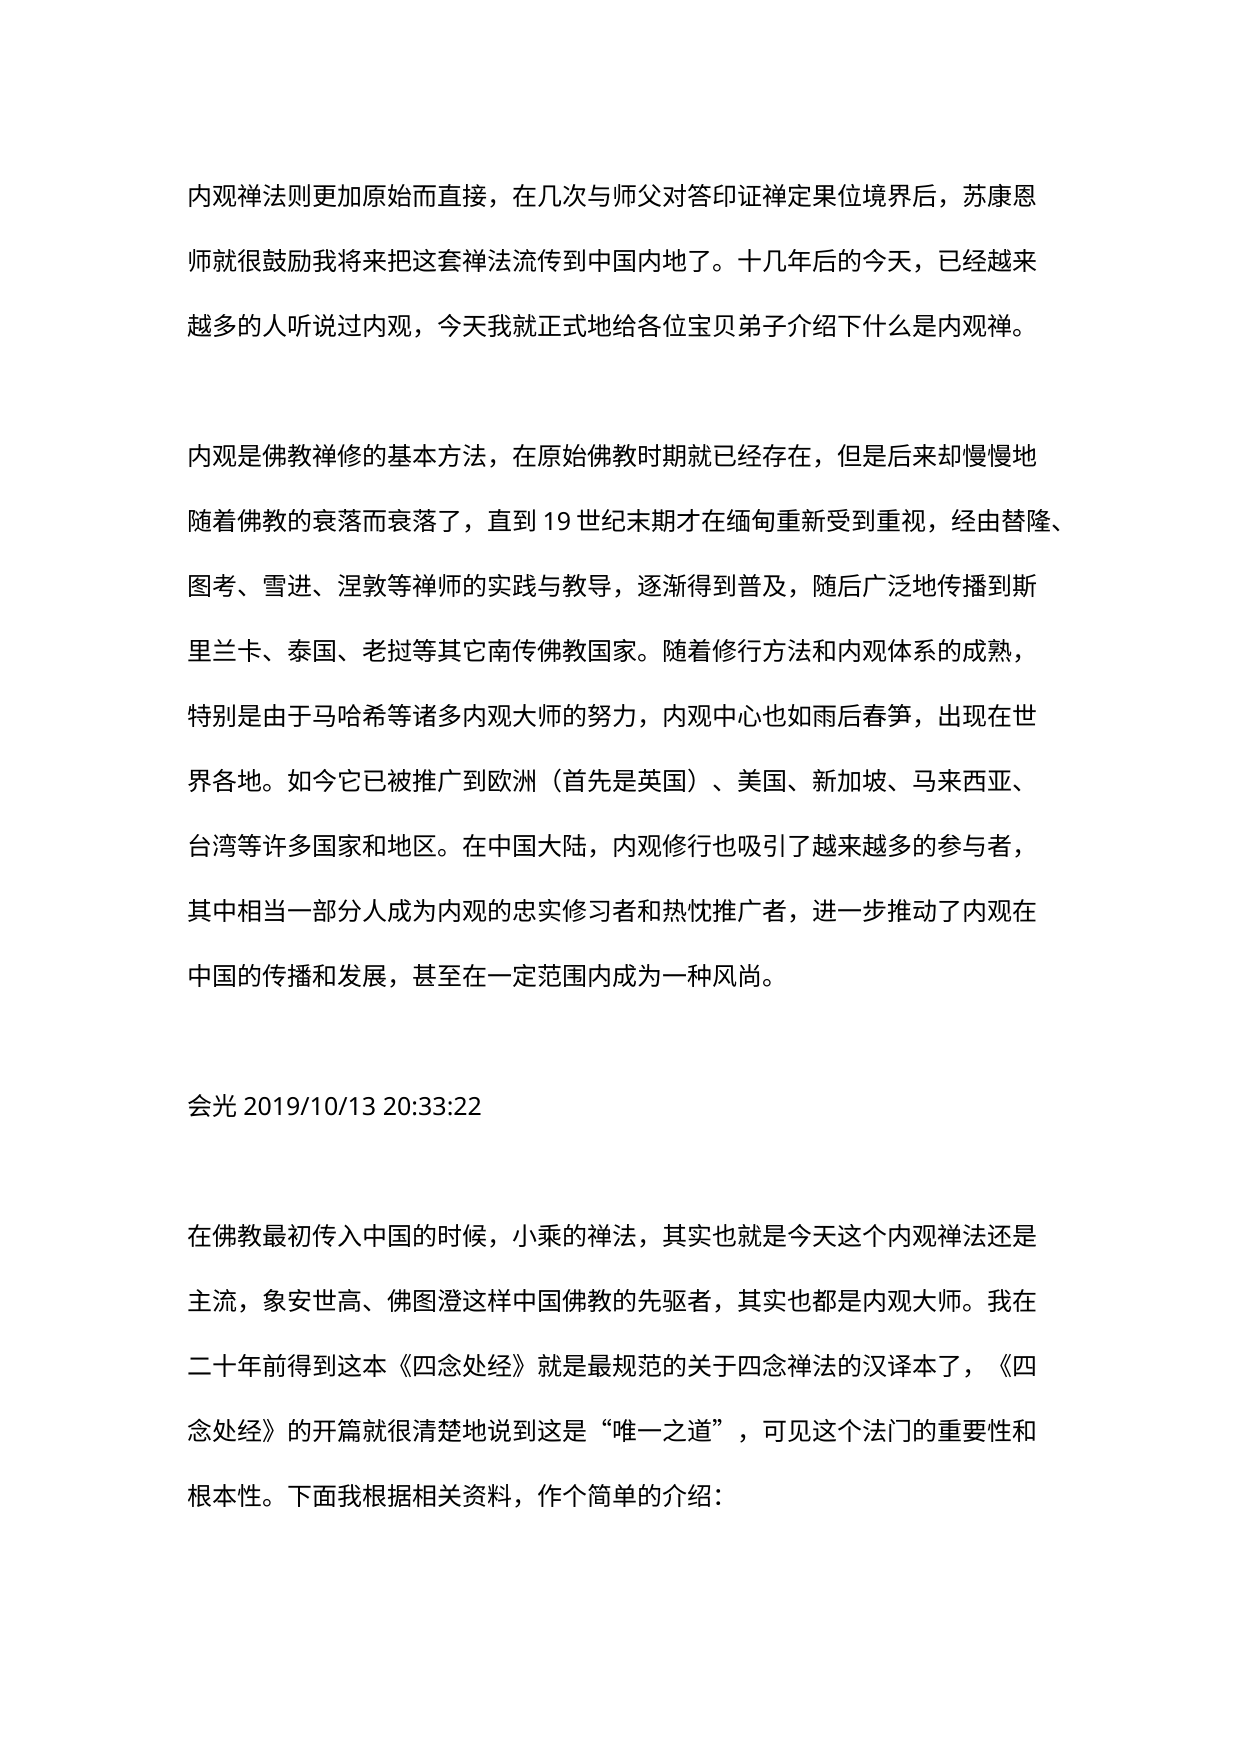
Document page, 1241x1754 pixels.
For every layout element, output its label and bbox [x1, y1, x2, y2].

text [187, 162, 1053, 1527]
